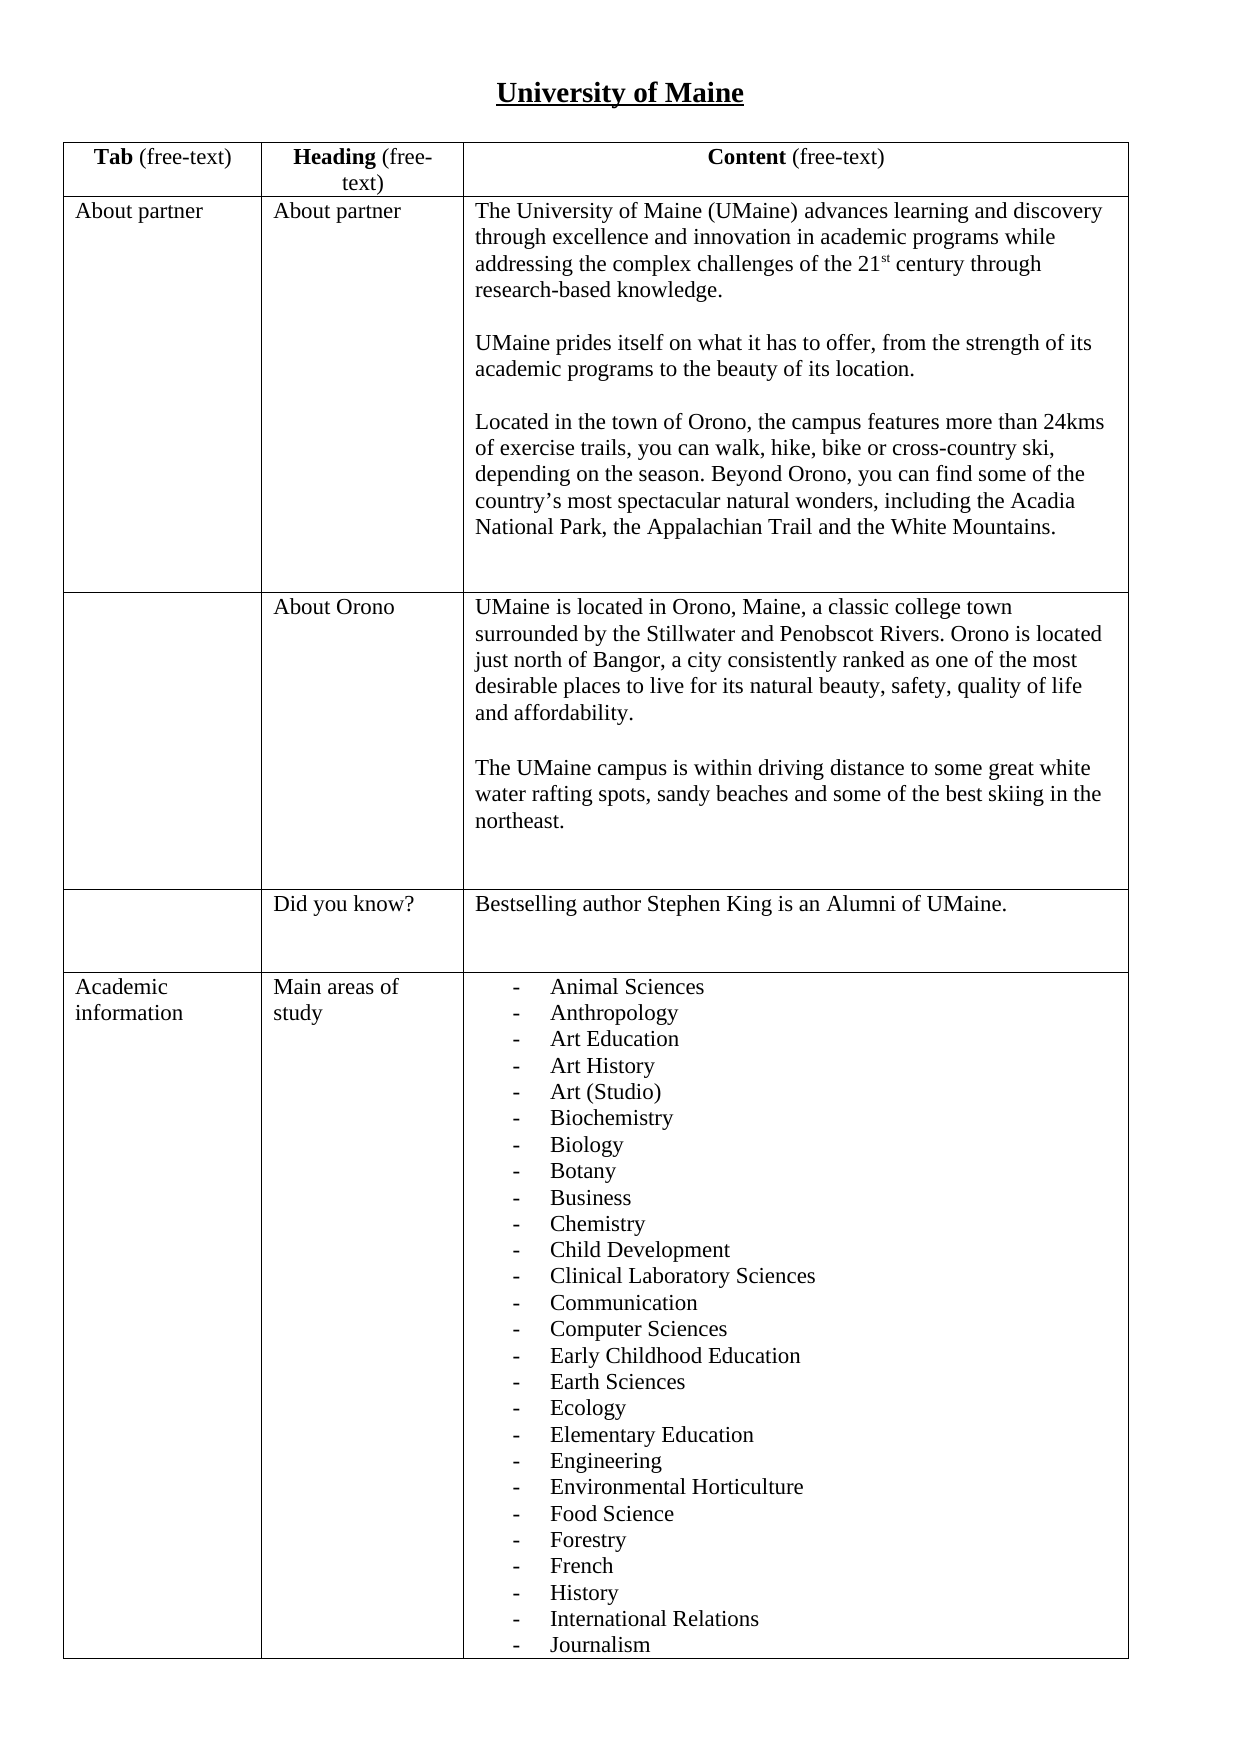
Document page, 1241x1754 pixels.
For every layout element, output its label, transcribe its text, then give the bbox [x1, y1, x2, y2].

text University of Maine [75, 75, 1165, 108]
table_cell The University of Maine (UMaine) advances learning and discovery through excellence and innovation in academic programs while addressing the complex challenges of the 21st century through research-based knowledge. UMaine prides itself on what it has to offer, from the strength of its academic programs to the beauty of its location. Located in the town of Orono, the campus features more than 24kms of exercise trails, you can walk, hike, bike or cross-country ski, depending on the season. Beyond Orono, you can find some of the country’s most spectacular natural wonders, including the Acadia National Park, the Appalachian Trail and the White Mountains. [464, 197, 1128, 592]
table_cell Bestselling author Stephen King is an Alumni of UMaine. [464, 890, 1128, 972]
table_cell About partner [64, 197, 261, 592]
table_cell Did you know? [262, 890, 463, 972]
table_cell Main areas of study [262, 973, 463, 1658]
table_header Tab (free-text) [64, 143, 261, 196]
table_cell About partner [262, 197, 463, 592]
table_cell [464, 973, 1128, 1658]
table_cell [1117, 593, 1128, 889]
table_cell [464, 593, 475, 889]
table_header Heading (free-text) [262, 143, 463, 196]
table_header Content (free-text) [464, 143, 1128, 196]
table_cell [64, 593, 261, 889]
table_cell [64, 890, 261, 972]
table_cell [64, 973, 261, 1658]
table_cell About Orono [262, 593, 463, 889]
